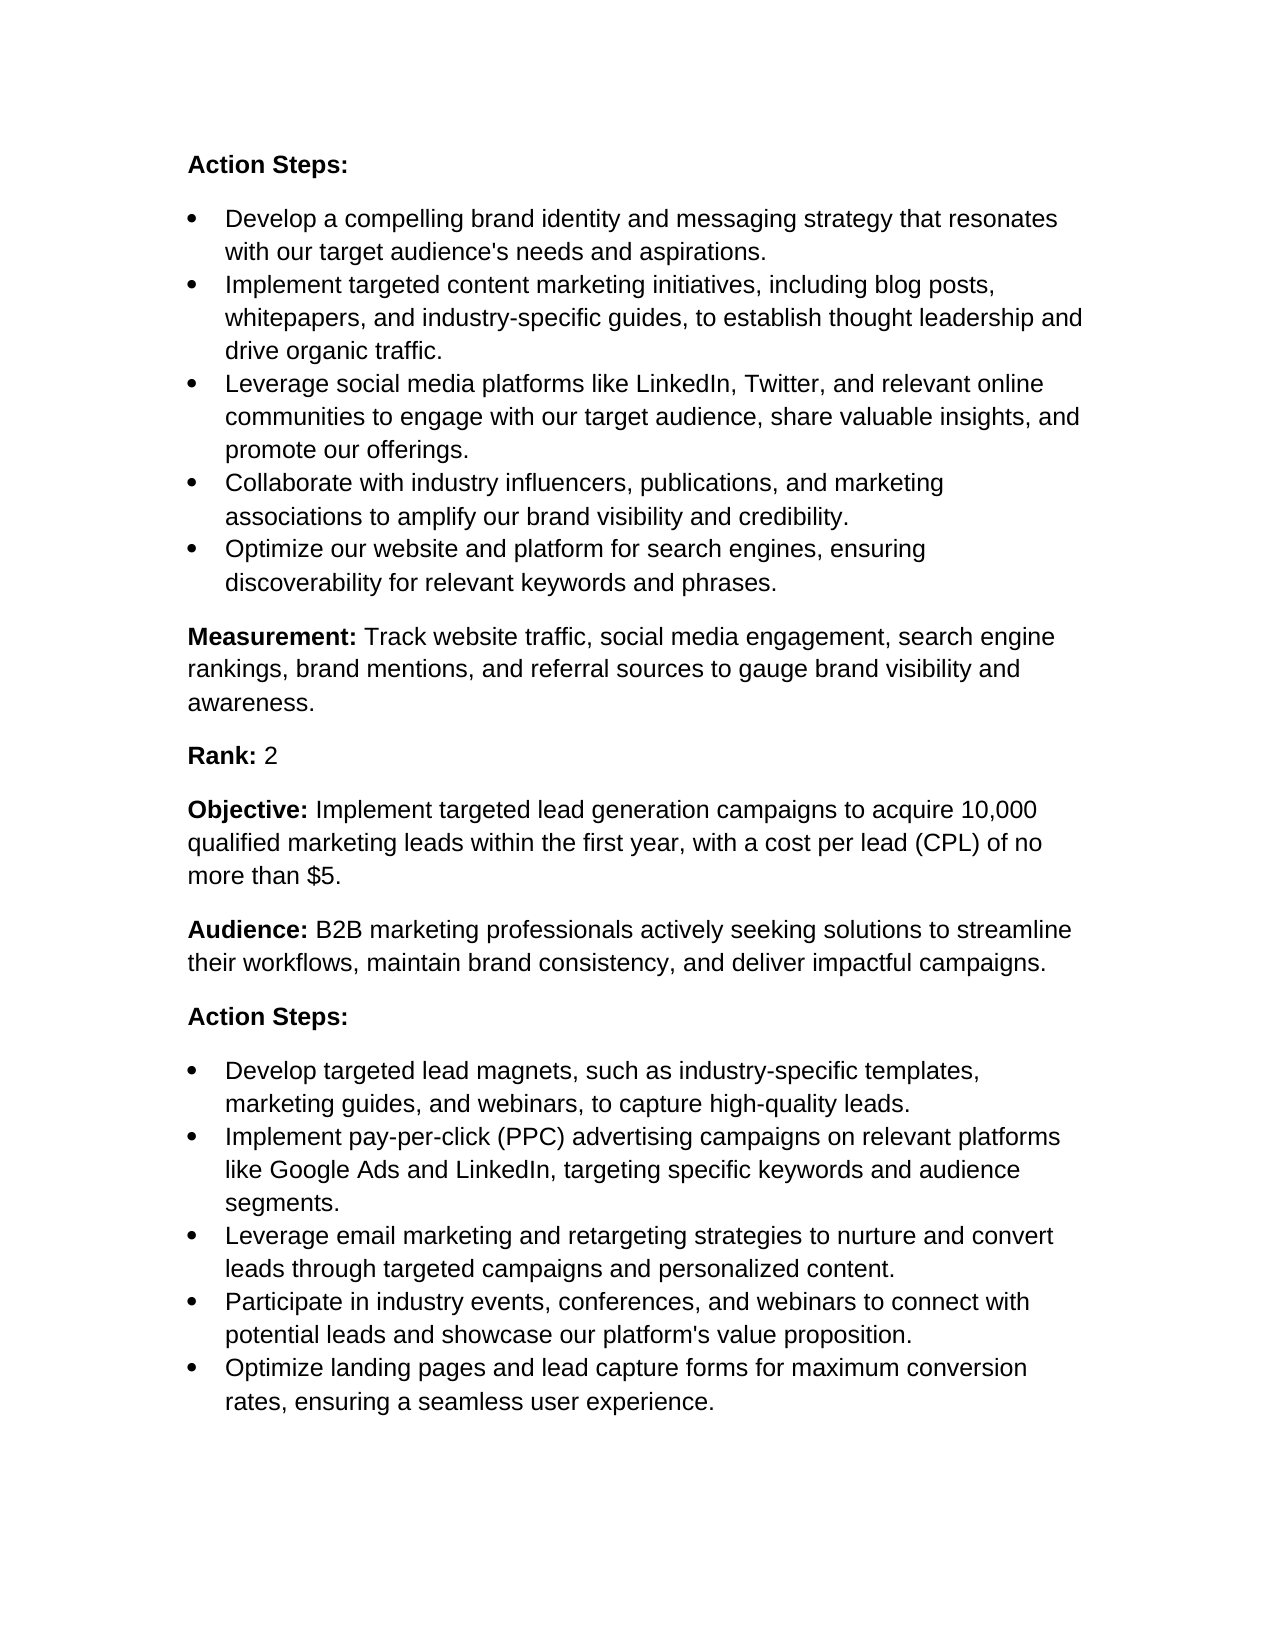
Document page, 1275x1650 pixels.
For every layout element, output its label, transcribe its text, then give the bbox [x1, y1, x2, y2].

list Develop targeted lead magnets, such as industry-specific templates, marketing guides, and webinars, to capture high-quality leads. [187, 1056, 1087, 1118]
text Audience: B2B marketing professionals actively seeking solutions to streamline their workflows, maintain brand consistency, and deliver impactful campaigns. [187, 915, 1087, 977]
text Objective: Implement targeted lead generation campaigns to acquire 10,000 qualified marketing leads within the first year, with a cost per lead (CPL) of no more than $5. [187, 795, 1087, 890]
list Optimize landing pages and lead capture forms for maximum conversion rates, ensuring a seamless user experience. [187, 1353, 1087, 1415]
text Action Steps: [187, 150, 1087, 179]
list Implement pay-per-click (PPC) advertising campaigns on relevant platforms like Google Ads and LinkedIn, targeting specific keywords and audience segments. [187, 1122, 1087, 1217]
text Action Steps: [187, 1002, 1087, 1031]
list Leverage email marketing and retargeting strategies to nurture and convert leads through targeted campaigns and personalized content. [187, 1221, 1087, 1283]
list Optimize our website and platform for search engines, ensuring discoverability for relevant keywords and phrases. [187, 534, 1087, 596]
list Develop a compelling brand identity and messaging strategy that resonates with our target audience's needs and aspirations. [187, 204, 1087, 266]
list Implement targeted content marketing initiatives, including blog posts, whitepapers, and industry-specific guides, to establish thought leadership and drive organic traffic. [187, 270, 1087, 365]
list Leverage social media platforms like LinkedIn, Twitter, and relevant online communities to engage with our target audience, share valuable insights, and promote our offerings. [187, 369, 1087, 464]
list Collaborate with industry influencers, publications, and marketing associations to amplify our brand visibility and credibility. [187, 468, 1087, 530]
list Participate in industry events, conferences, and webinars to connect with potential leads and showcase our platform's value proposition. [187, 1287, 1087, 1349]
text Rank: 2 [187, 741, 1087, 770]
text Measurement: Track website traffic, social media engagement, search engine rankings, brand mentions, and referral sources to gauge brand visibility and awareness. [187, 621, 1087, 716]
